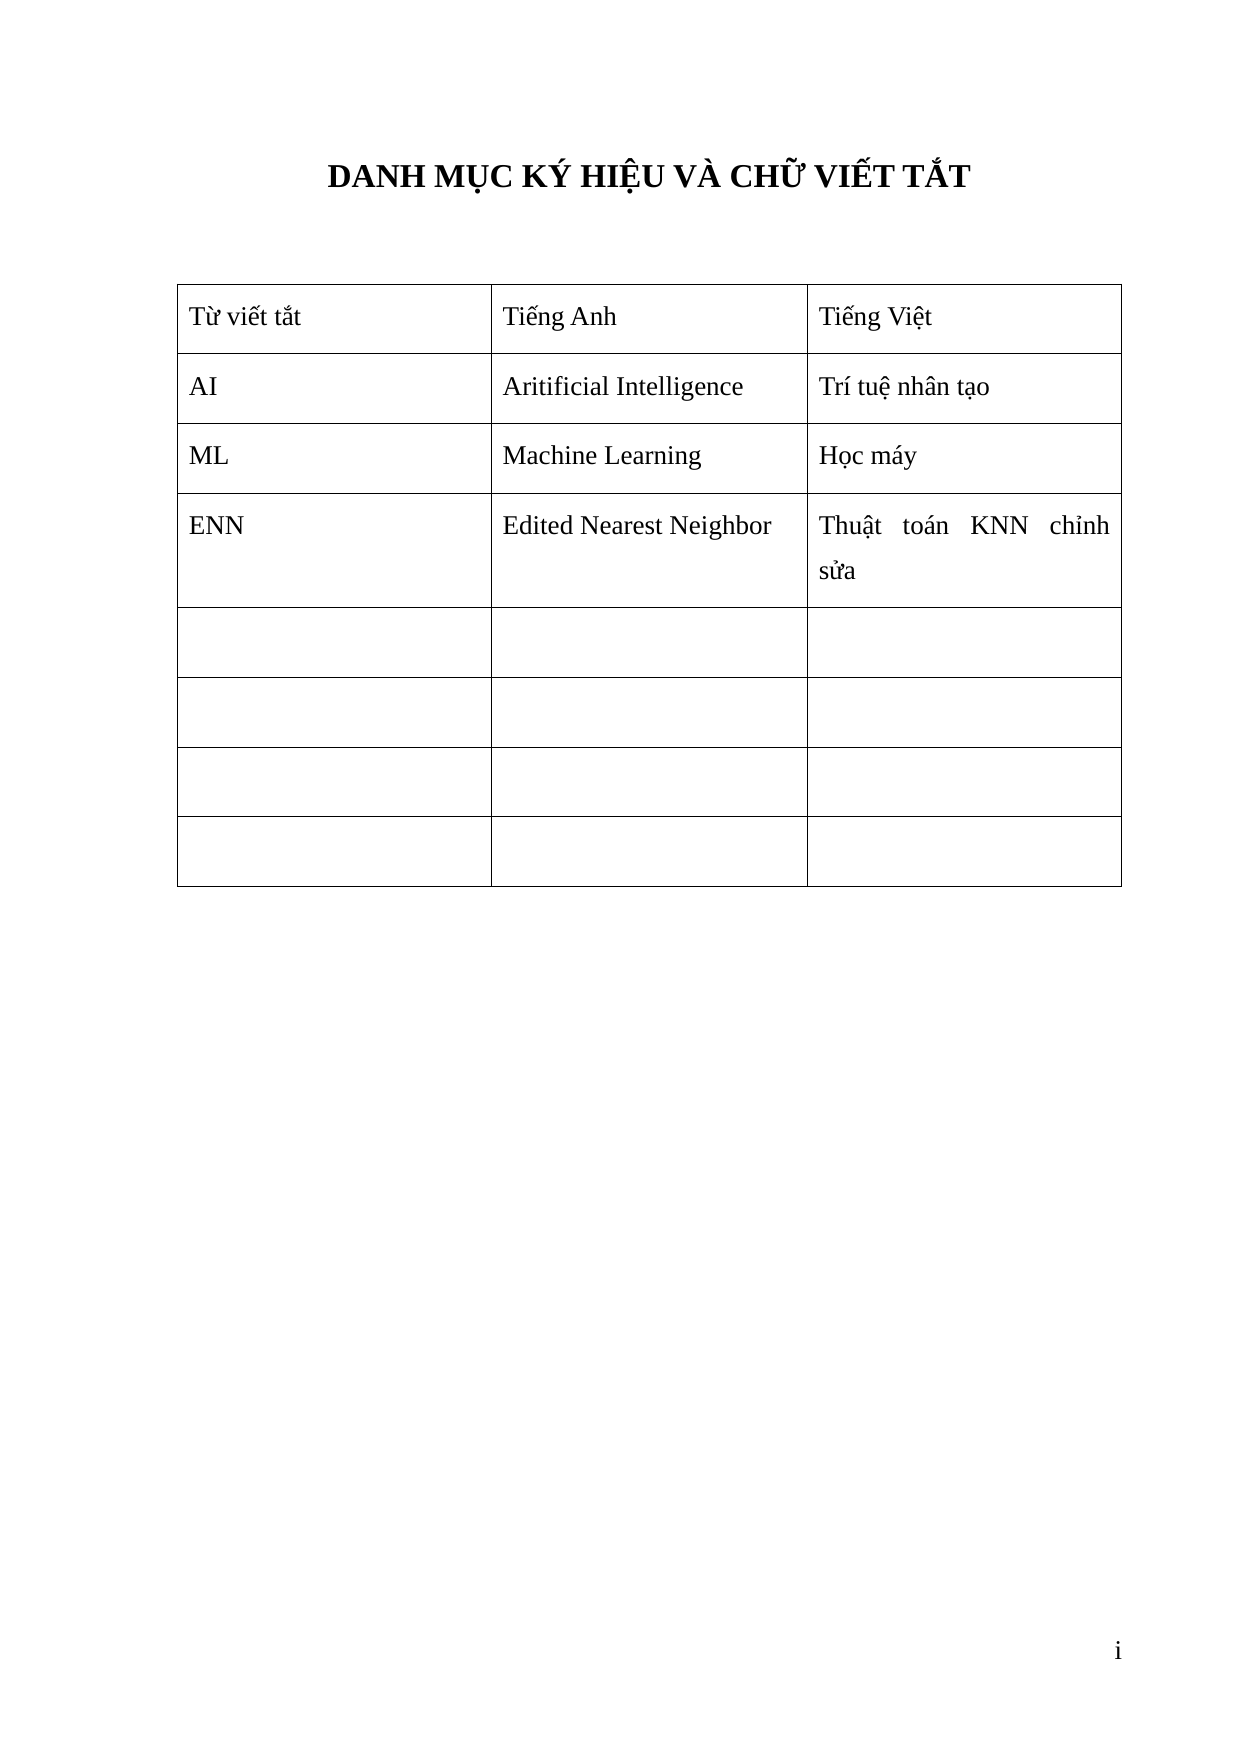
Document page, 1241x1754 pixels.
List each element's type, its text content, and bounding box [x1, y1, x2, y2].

table_header Tiếng Việt [808, 285, 1121, 353]
table_cell Học máy [808, 424, 1121, 492]
table_cell ENN [178, 494, 491, 607]
table_cell ML [178, 424, 491, 492]
table_cell Thuật toán KNN chỉnh sửa [808, 494, 1121, 607]
table_cell Trí tuệ nhân tạo [808, 354, 1121, 423]
table_cell [808, 608, 1121, 677]
table_cell [178, 678, 491, 747]
table_cell [178, 608, 491, 677]
table_cell Edited Nearest Neighbor [492, 494, 807, 607]
table_cell [492, 748, 807, 816]
table_cell Aritificial Intelligence [492, 354, 807, 423]
table_cell [808, 817, 1121, 886]
table_cell [492, 608, 807, 677]
table_cell AI [178, 354, 491, 423]
table_cell [808, 748, 1121, 816]
table_header Từ viết tắt [178, 285, 491, 353]
table_header Tiếng Anh [492, 285, 807, 353]
table_cell [808, 678, 1121, 747]
table_cell [492, 817, 807, 886]
table_cell [178, 748, 491, 816]
table_cell [492, 678, 807, 747]
table_cell [178, 817, 491, 886]
table_cell Machine Learning [492, 424, 807, 492]
subtitle DANH MỤC KÝ HIỆU VÀ CHỮ VIẾT TẮT [177, 138, 1122, 213]
